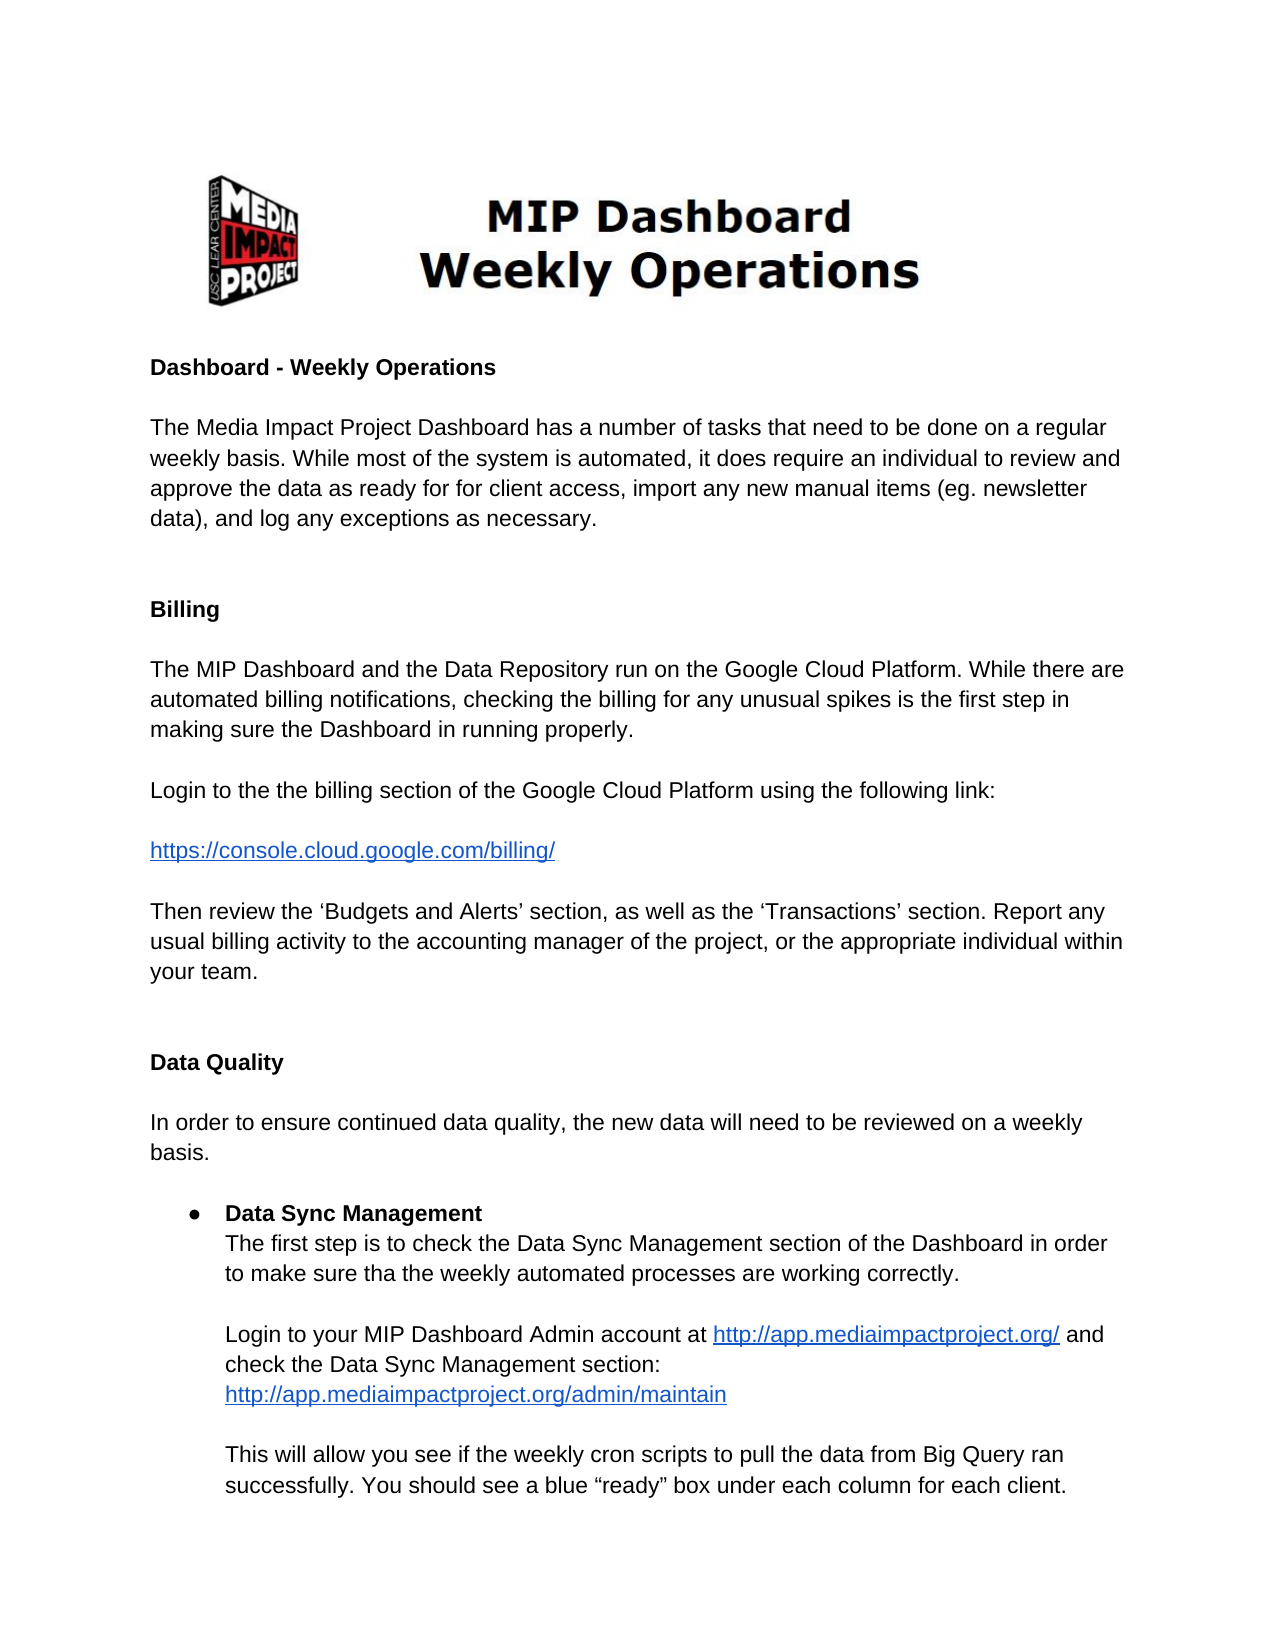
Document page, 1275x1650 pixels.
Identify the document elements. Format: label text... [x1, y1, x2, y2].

text The Media Impact Project Dashboard has a number of tasks that need to be done on a regular weekly basis. While most of the system is automated, it does require an individual to review and approve the data as ready for for client access, import any new manual items (eg. newsletter data), and log any exceptions as necessary. [150, 384, 1125, 561]
text In order to ensure continued data quality, the new data will need to be reviewed on a weekly basis. [150, 1109, 1125, 1196]
text Dashboard - Weekly Operations [150, 354, 1125, 380]
text Billing [150, 596, 1125, 622]
picture [150, 150, 1125, 350]
text Login to the the billing section of the Google Cloud Platform using the following link: https://console.cloud.google.com/billing/ Then review the ‘Budgets and Alerts’ section, as well as the ‘Transactions’ section. Report any usual billing activity to the accounting manager of the project, or the appropriate individual within your team. [150, 777, 1125, 984]
text Data Quality [150, 1049, 1125, 1075]
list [187, 1200, 1125, 1498]
text The MIP Dashboard and the Data Repository run on the Google Cloud Platform. While there are automated billing notifications, checking the billing for any unusual spikes is the first step in making sure the Dashboard in running properly. [150, 626, 1125, 743]
